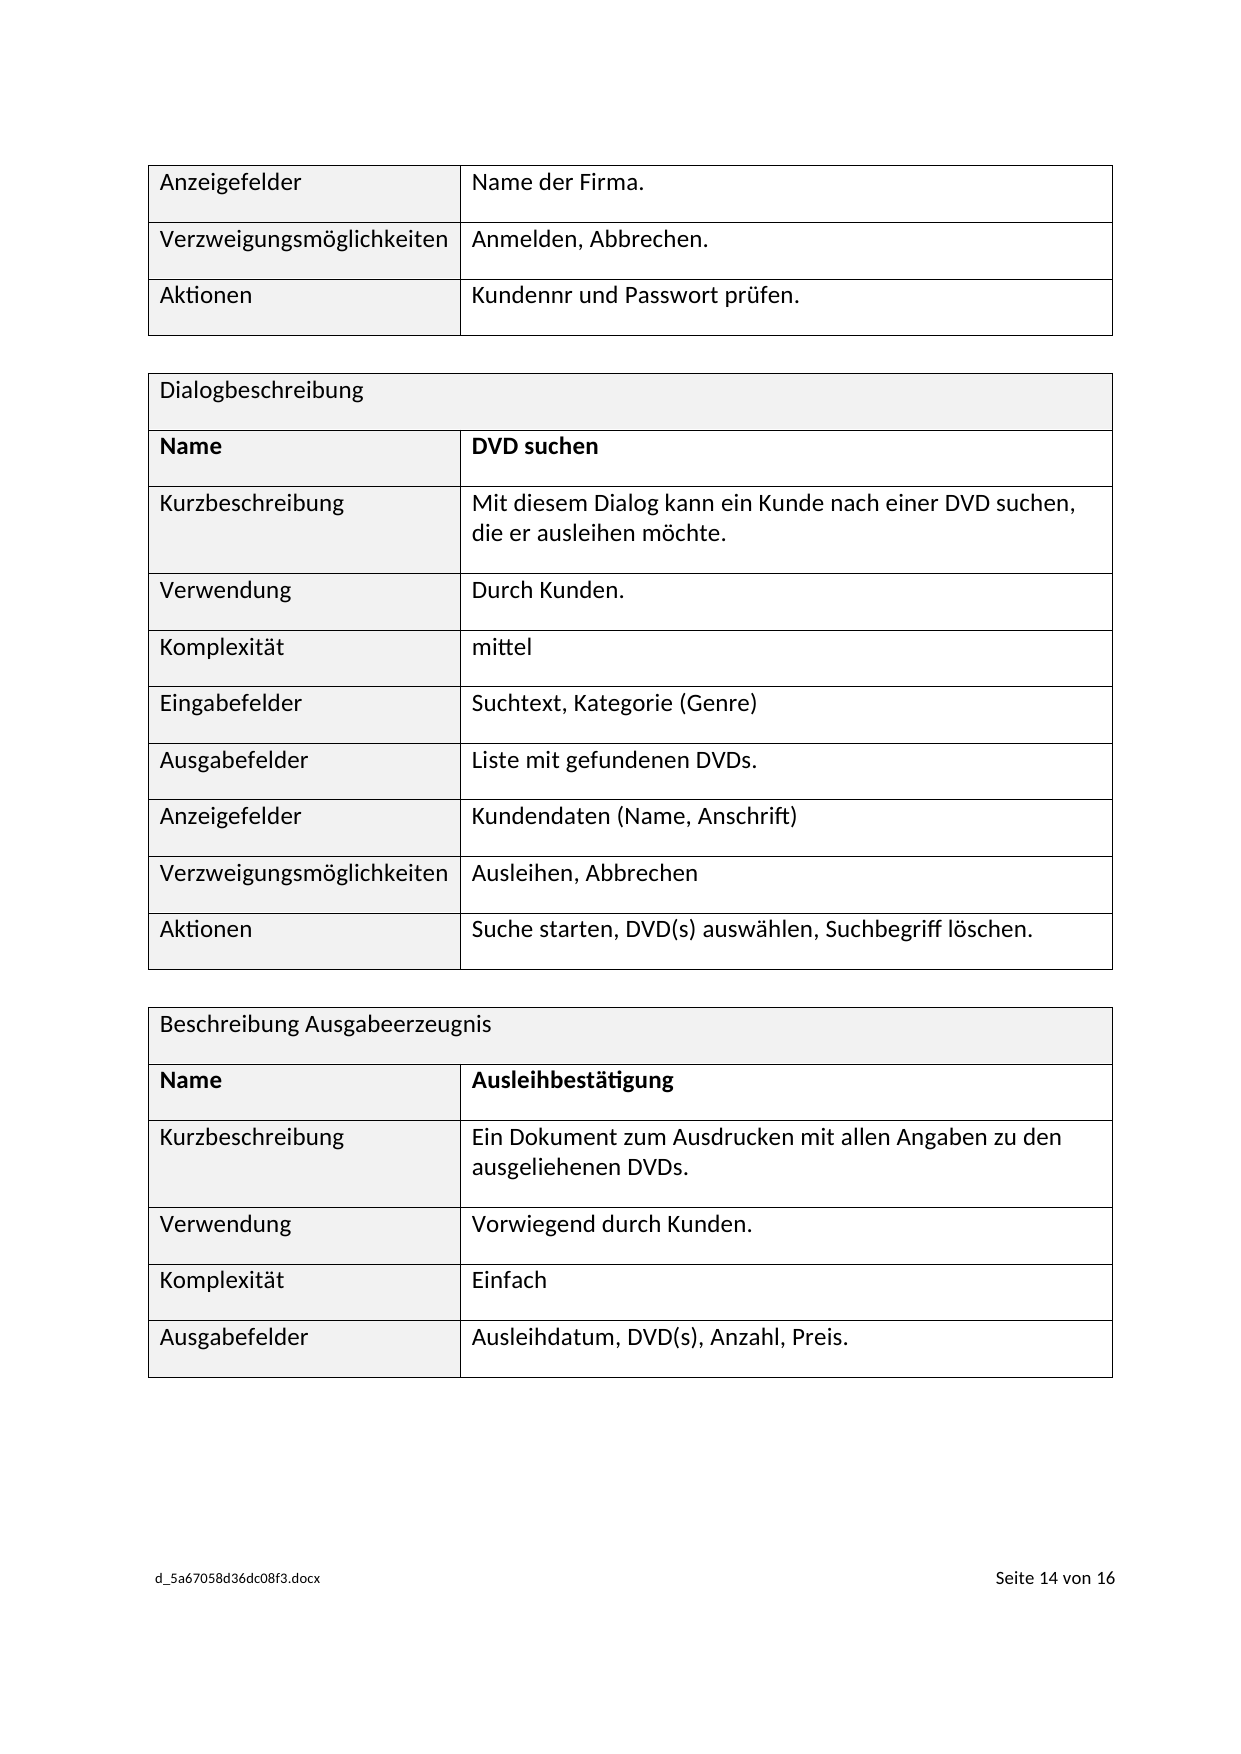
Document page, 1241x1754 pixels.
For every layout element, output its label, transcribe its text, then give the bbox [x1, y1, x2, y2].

table_cell Komplexität [149, 1265, 460, 1320]
table_cell Mit diesem Dialog kann ein Kunde nach einer DVD suchen, die er ausleihen möchte. [461, 487, 1112, 573]
table_cell Einfach [461, 1265, 1112, 1320]
table_cell Anzeigefelder [149, 800, 460, 856]
table_cell Verwendung [149, 1208, 460, 1264]
table_header Dialogbeschreibung [149, 374, 1112, 429]
table_cell Name der Firma. [461, 166, 1112, 222]
table_cell Durch Kunden. [461, 574, 1112, 630]
table_cell Anzeigefelder [149, 166, 460, 222]
table_cell Kurzbeschreibung [149, 1121, 460, 1207]
table_cell DVD suchen [461, 431, 1112, 486]
table_cell Ausleihdatum, DVD(s), Anzahl, Preis. [461, 1321, 1112, 1377]
table_cell Ausgabefelder [149, 1321, 460, 1377]
table_cell Name [149, 1065, 460, 1120]
table_cell Aktionen [149, 914, 460, 969]
table_cell Ausleihen, Abbrechen [461, 857, 1112, 912]
table_cell Kundennr und Passwort prüfen. [461, 280, 1112, 335]
table_cell Anmelden, Abbrechen. [461, 223, 1112, 278]
table_cell Ausleihbestätigung [461, 1065, 1112, 1120]
table_header Beschreibung Ausgabeerzeugnis [149, 1008, 1112, 1063]
table_cell Liste mit gefundenen DVDs. [461, 744, 1112, 799]
table_cell Eingabefelder [149, 687, 460, 743]
table_cell Kundendaten (Name, Anschrift) [461, 800, 1112, 856]
table_cell Verwendung [149, 574, 460, 630]
table_cell Suche starten, DVD(s) auswählen, Suchbegriff löschen. [461, 914, 1112, 969]
table_cell Suchtext, Kategorie (Genre) [461, 687, 1112, 743]
table_cell Komplexität [149, 631, 460, 686]
table_cell Verzweigungsmöglichkeiten [149, 857, 460, 912]
table_cell Verzweigungsmöglichkeiten [149, 223, 460, 278]
table_cell Kurzbeschreibung [149, 487, 460, 573]
table_cell mittel [461, 631, 1112, 686]
table_cell Aktionen [149, 280, 460, 335]
table_cell Ausgabefelder [149, 744, 460, 799]
table_cell Name [149, 431, 460, 486]
table_cell Vorwiegend durch Kunden. [461, 1208, 1112, 1264]
table_cell Ein Dokument zum Ausdrucken mit allen Angaben zu den ausgeliehenen DVDs. [461, 1121, 1112, 1207]
